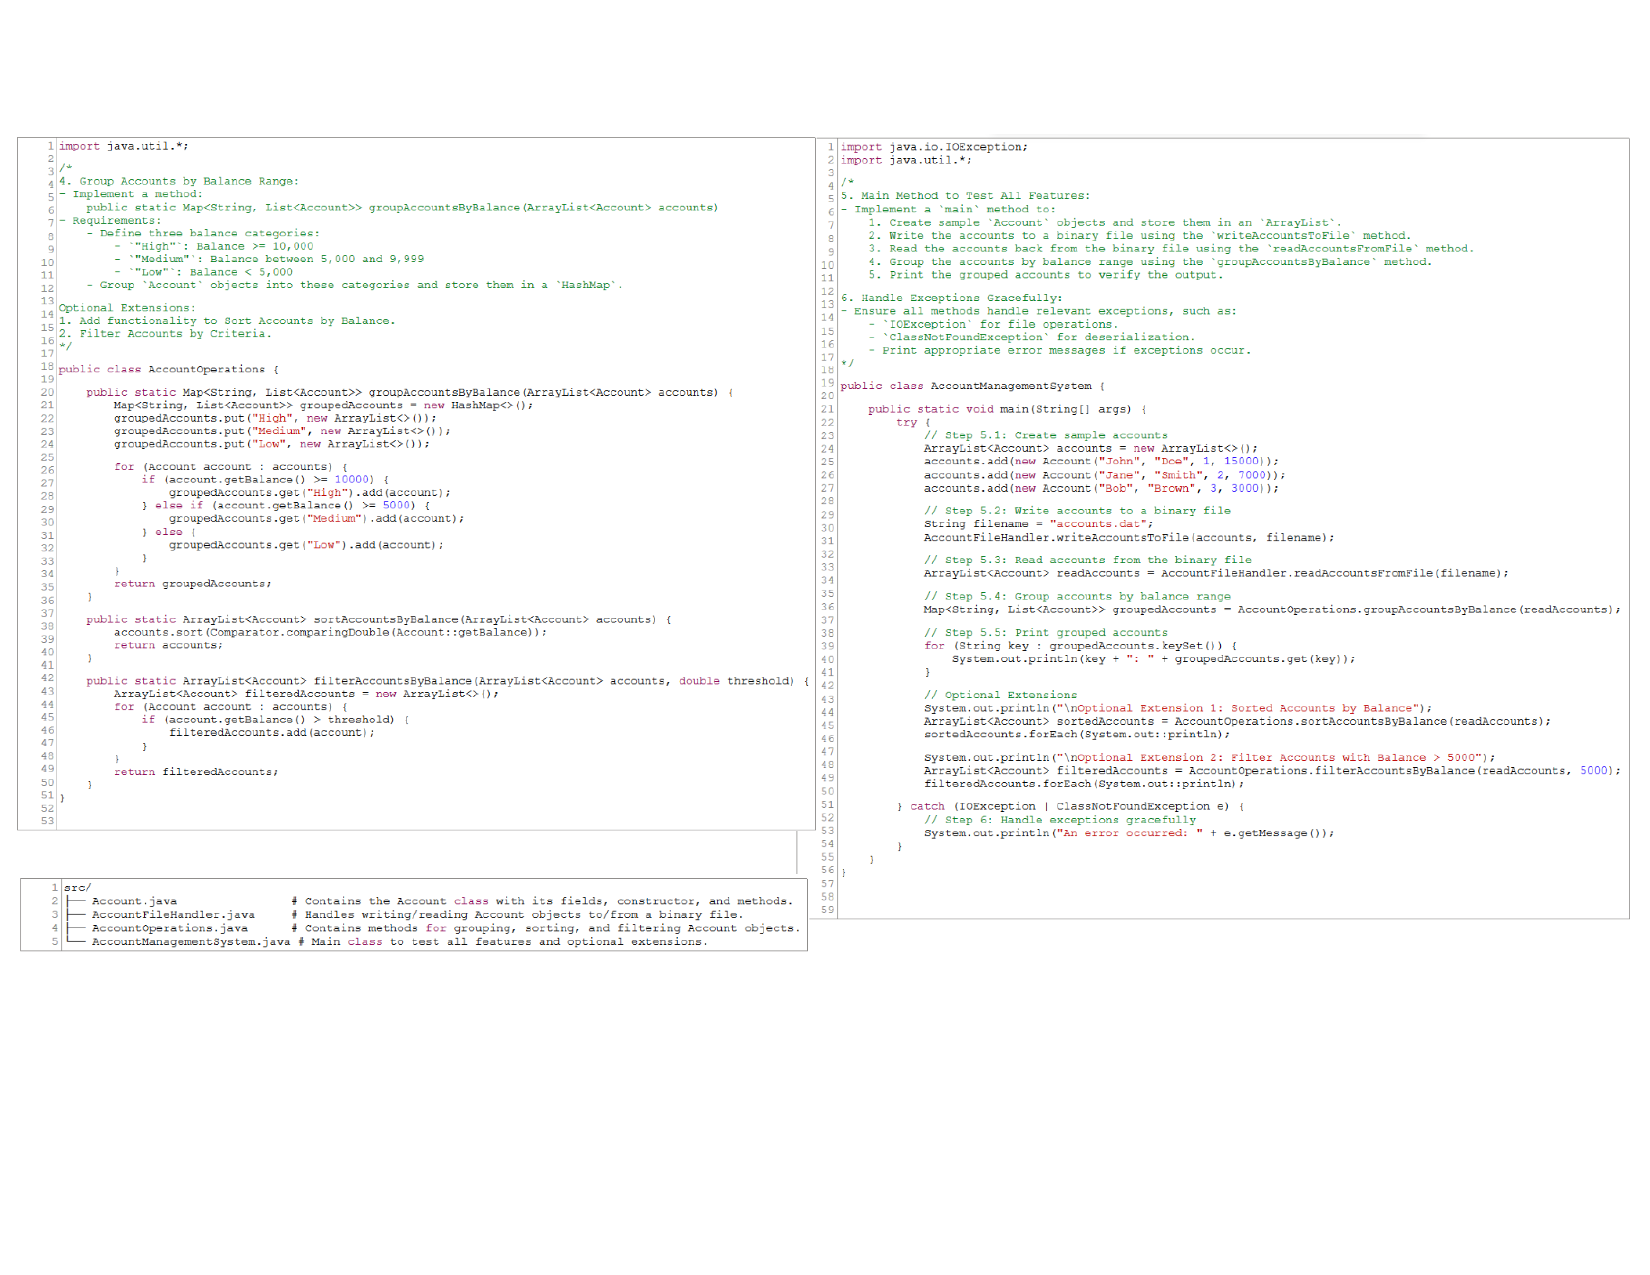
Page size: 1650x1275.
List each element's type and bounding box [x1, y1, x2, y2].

picture [14, 133, 1631, 954]
